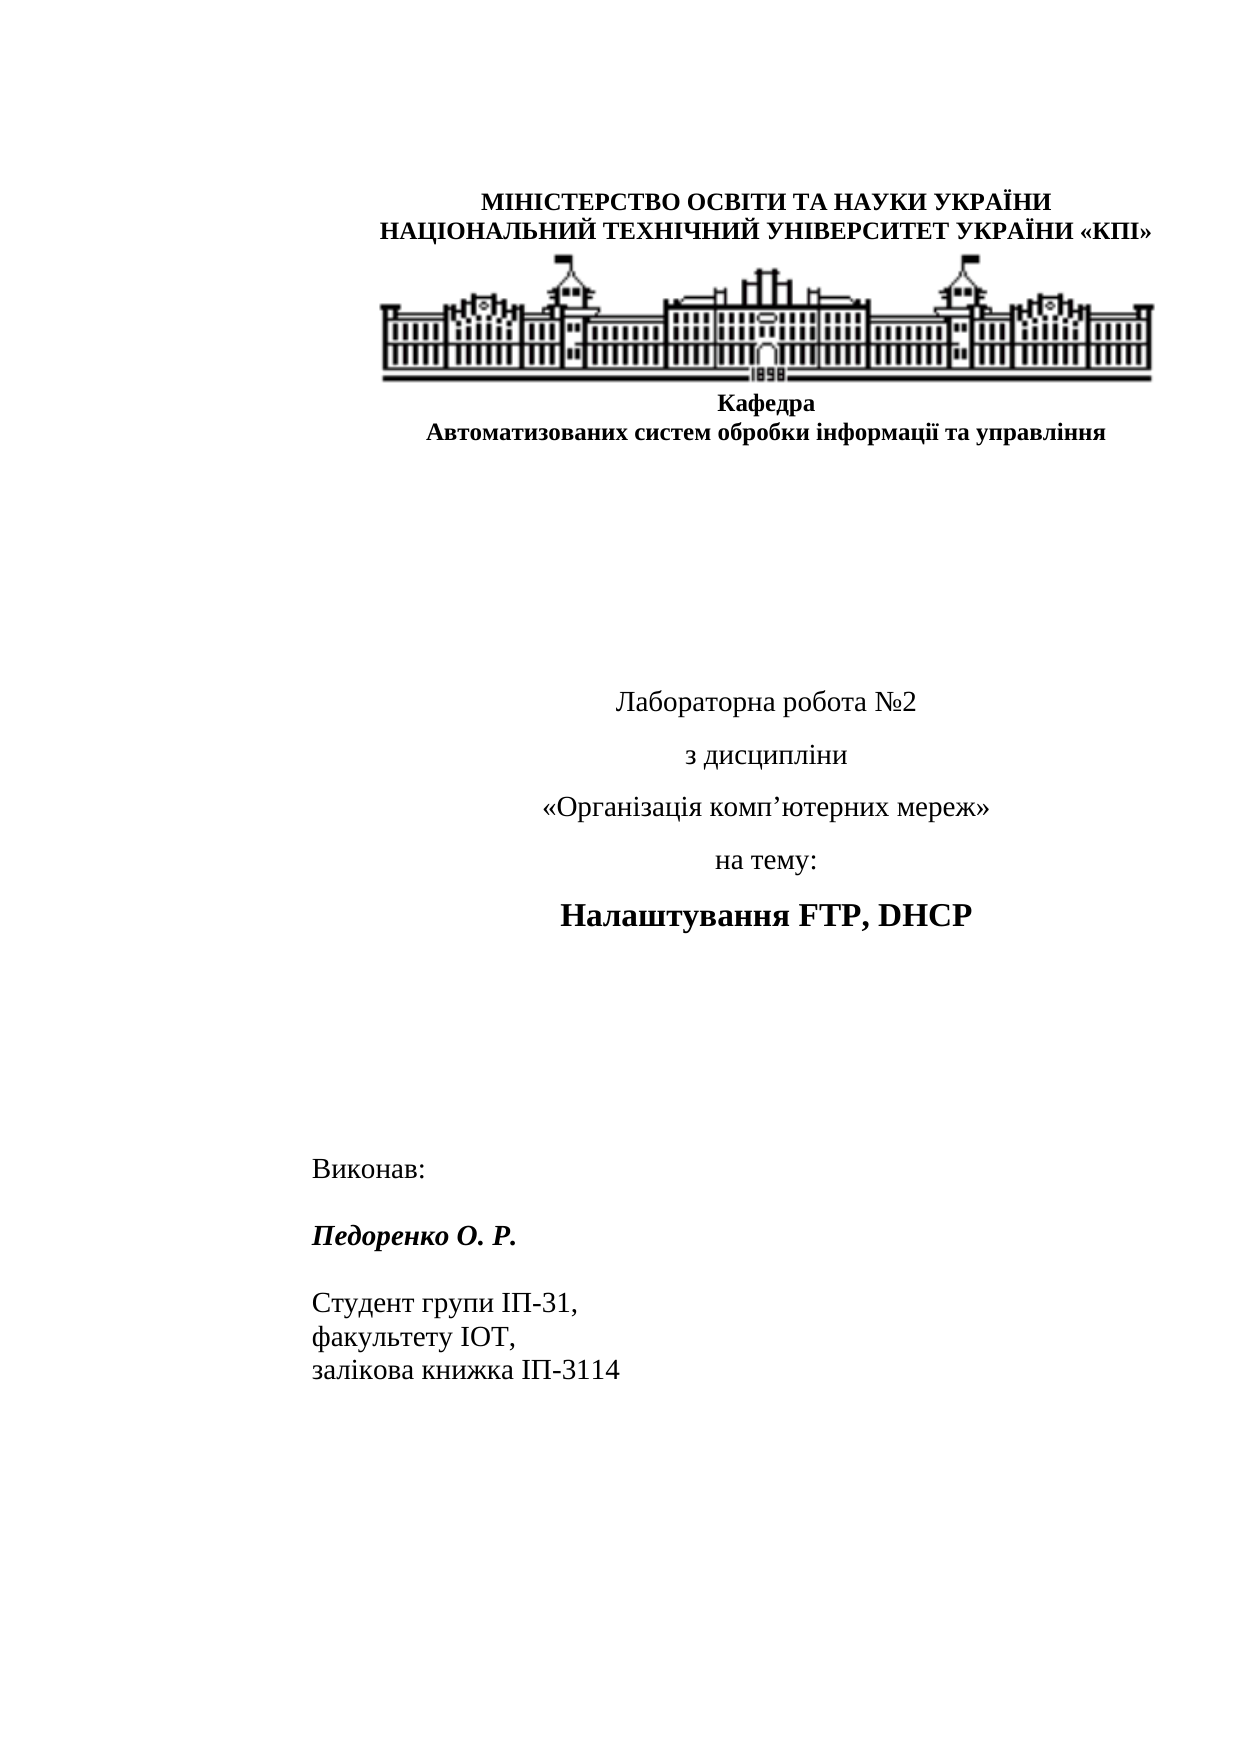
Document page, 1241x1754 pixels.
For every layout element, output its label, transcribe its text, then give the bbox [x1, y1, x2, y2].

subtitle 1. Мета роботи [148, 114, 1152, 1642]
